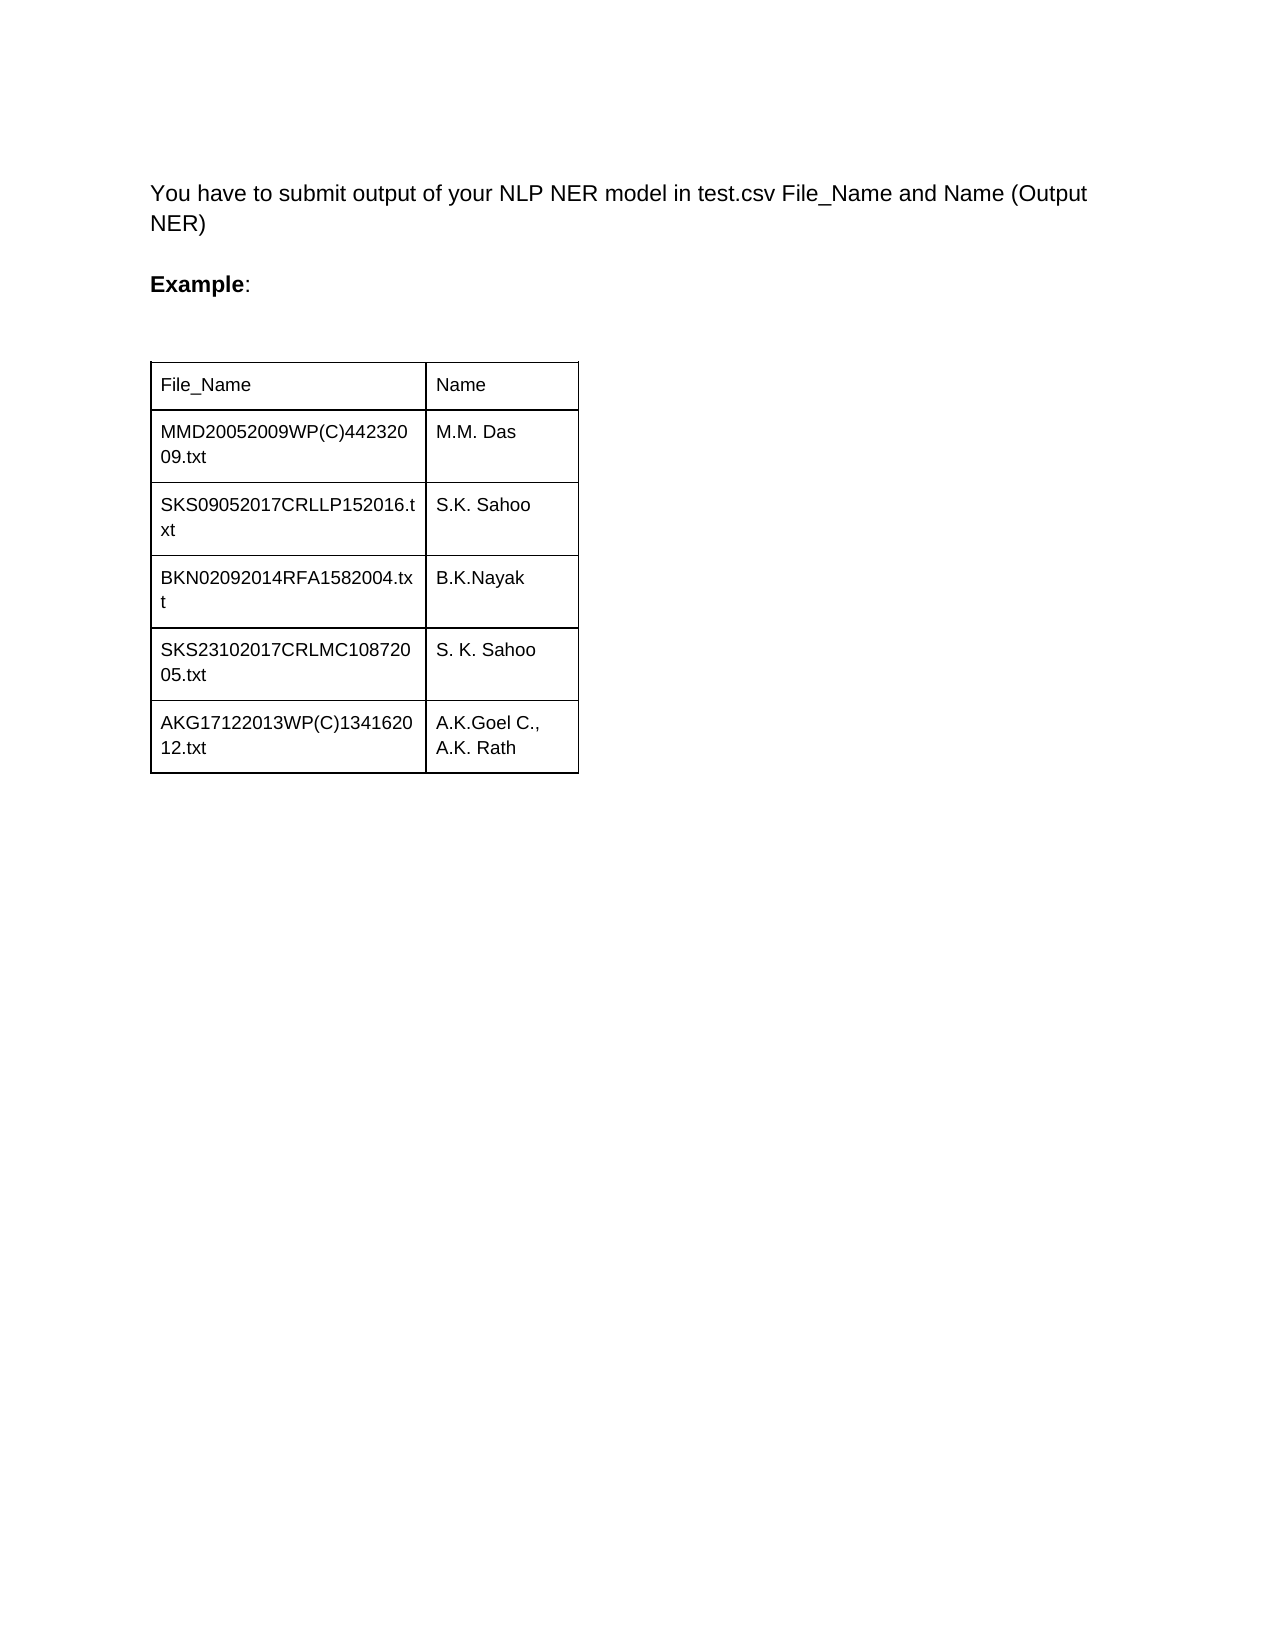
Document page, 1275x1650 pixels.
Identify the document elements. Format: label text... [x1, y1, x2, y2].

table_cell AKG17122013WP(C)134162012.txt [152, 701, 425, 772]
text Example: [150, 271, 1125, 297]
table_cell B.K.Nayak [427, 556, 578, 627]
table_header File_Name [152, 363, 425, 409]
table_cell BKN02092014RFA1582004.txt [152, 556, 425, 627]
table_cell S.K. Sahoo [427, 483, 578, 554]
table_cell MMD20052009WP(C)44232009.txt [152, 411, 425, 482]
text You have to submit output of your NLP NER model in test.csv File_Name and Name (Output NER) [150, 180, 1125, 237]
table_cell SKS09052017CRLLP152016.txt [152, 483, 425, 554]
table_header Name [427, 363, 578, 409]
table_cell SKS23102017CRLMC10872005.txt [152, 629, 425, 700]
table_cell M.M. Das [427, 411, 578, 482]
table_cell A.K.Goel C., A.K. Rath [427, 701, 578, 772]
table_cell S. K. Sahoo [427, 629, 578, 700]
